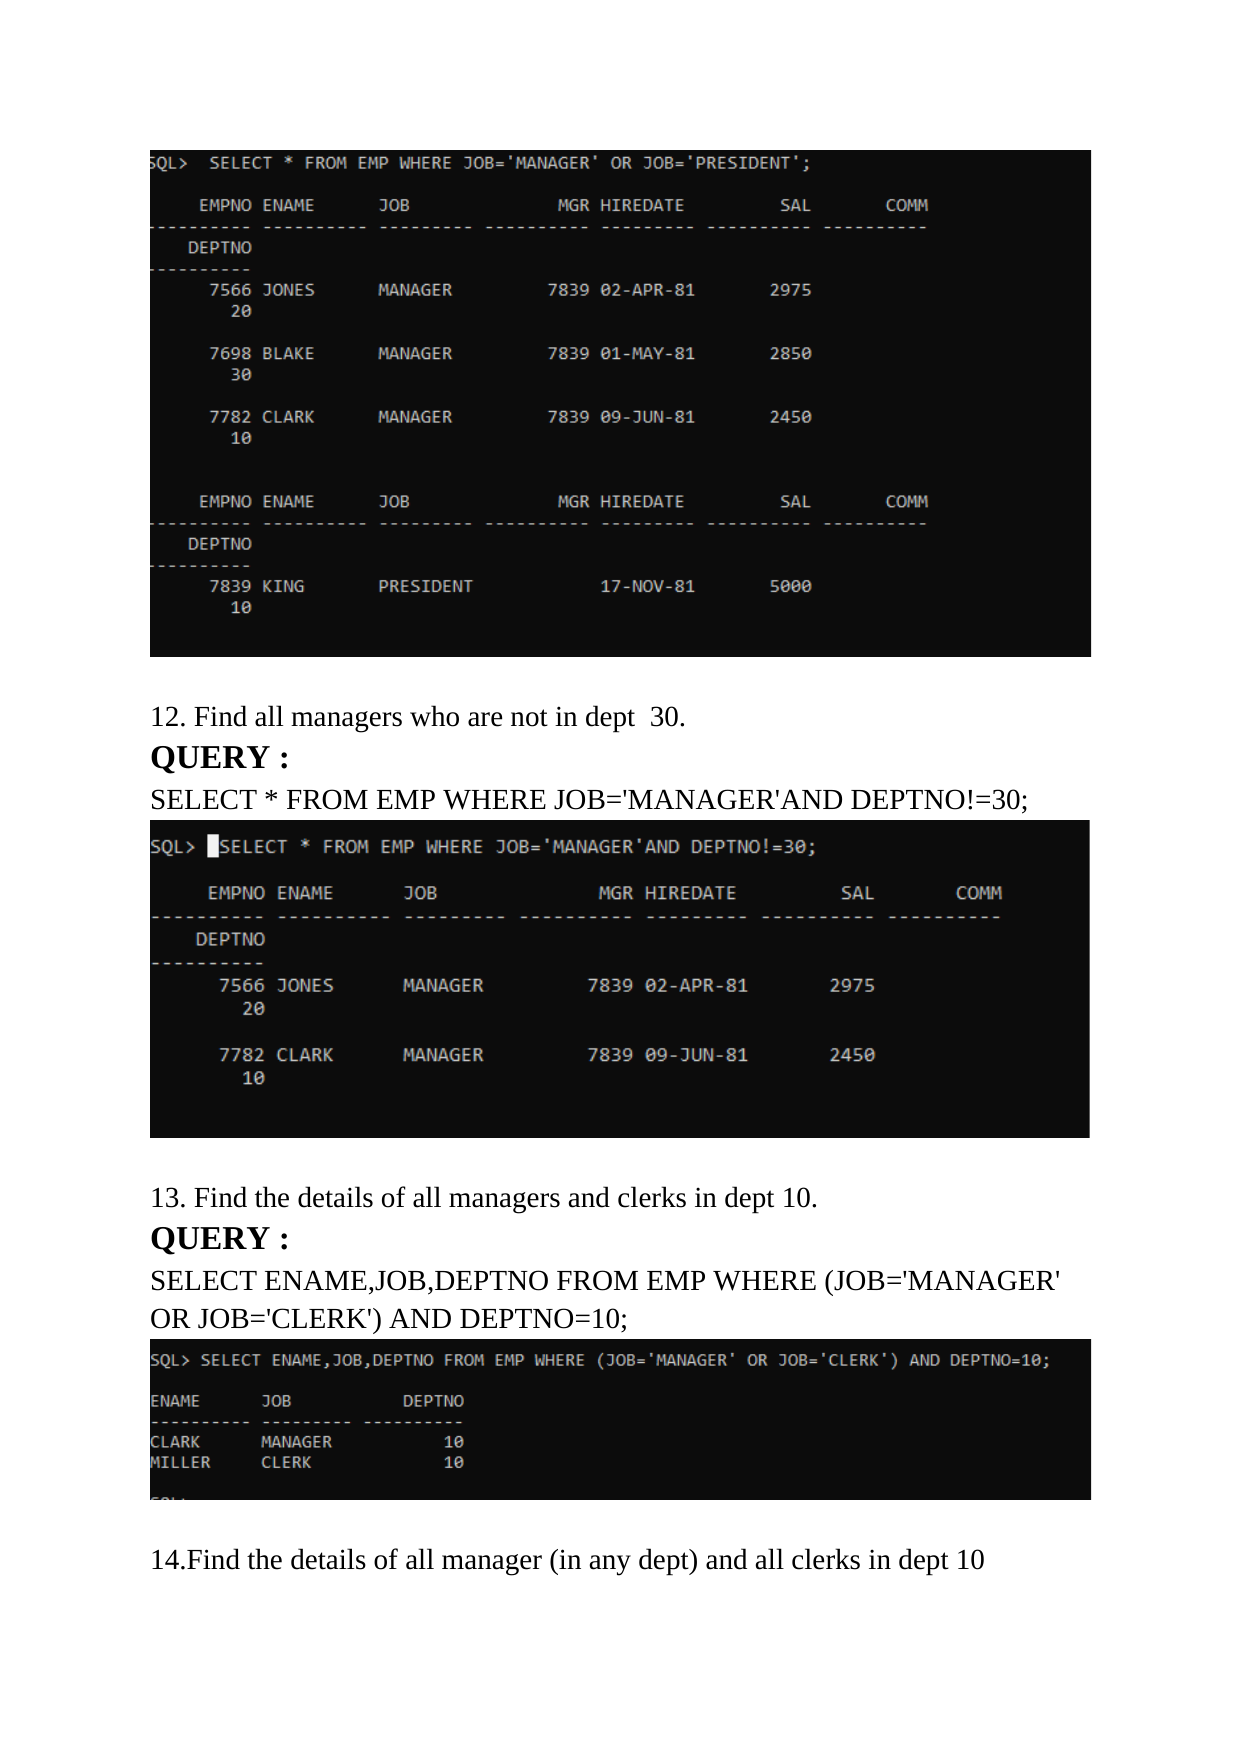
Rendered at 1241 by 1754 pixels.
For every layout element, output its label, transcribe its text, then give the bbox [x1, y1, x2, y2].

text SELECT * FROM EMP WHERE JOB='MANAGER'AND DEPTNO!=30; [150, 782, 1090, 815]
picture [150, 150, 1092, 657]
text QUERY : [150, 1219, 1090, 1257]
text SELECT ENAME,JOB,DEPTNO FROM EMP WHERE (JOB='MANAGER' OR JOB='CLERK') AND DEPTNO=10; [150, 1263, 1090, 1335]
text 13. Find the details of all managers and clerks in dept 10. [150, 1180, 1090, 1214]
picture [150, 820, 1090, 1138]
text QUERY : [150, 738, 1090, 776]
picture [150, 1339, 1092, 1500]
text 12. Find all managers who are not in dept 30. [150, 699, 1090, 733]
text 14.Find the details of all manager (in any dept) and all clerks in dept 10 [150, 1542, 1090, 1576]
